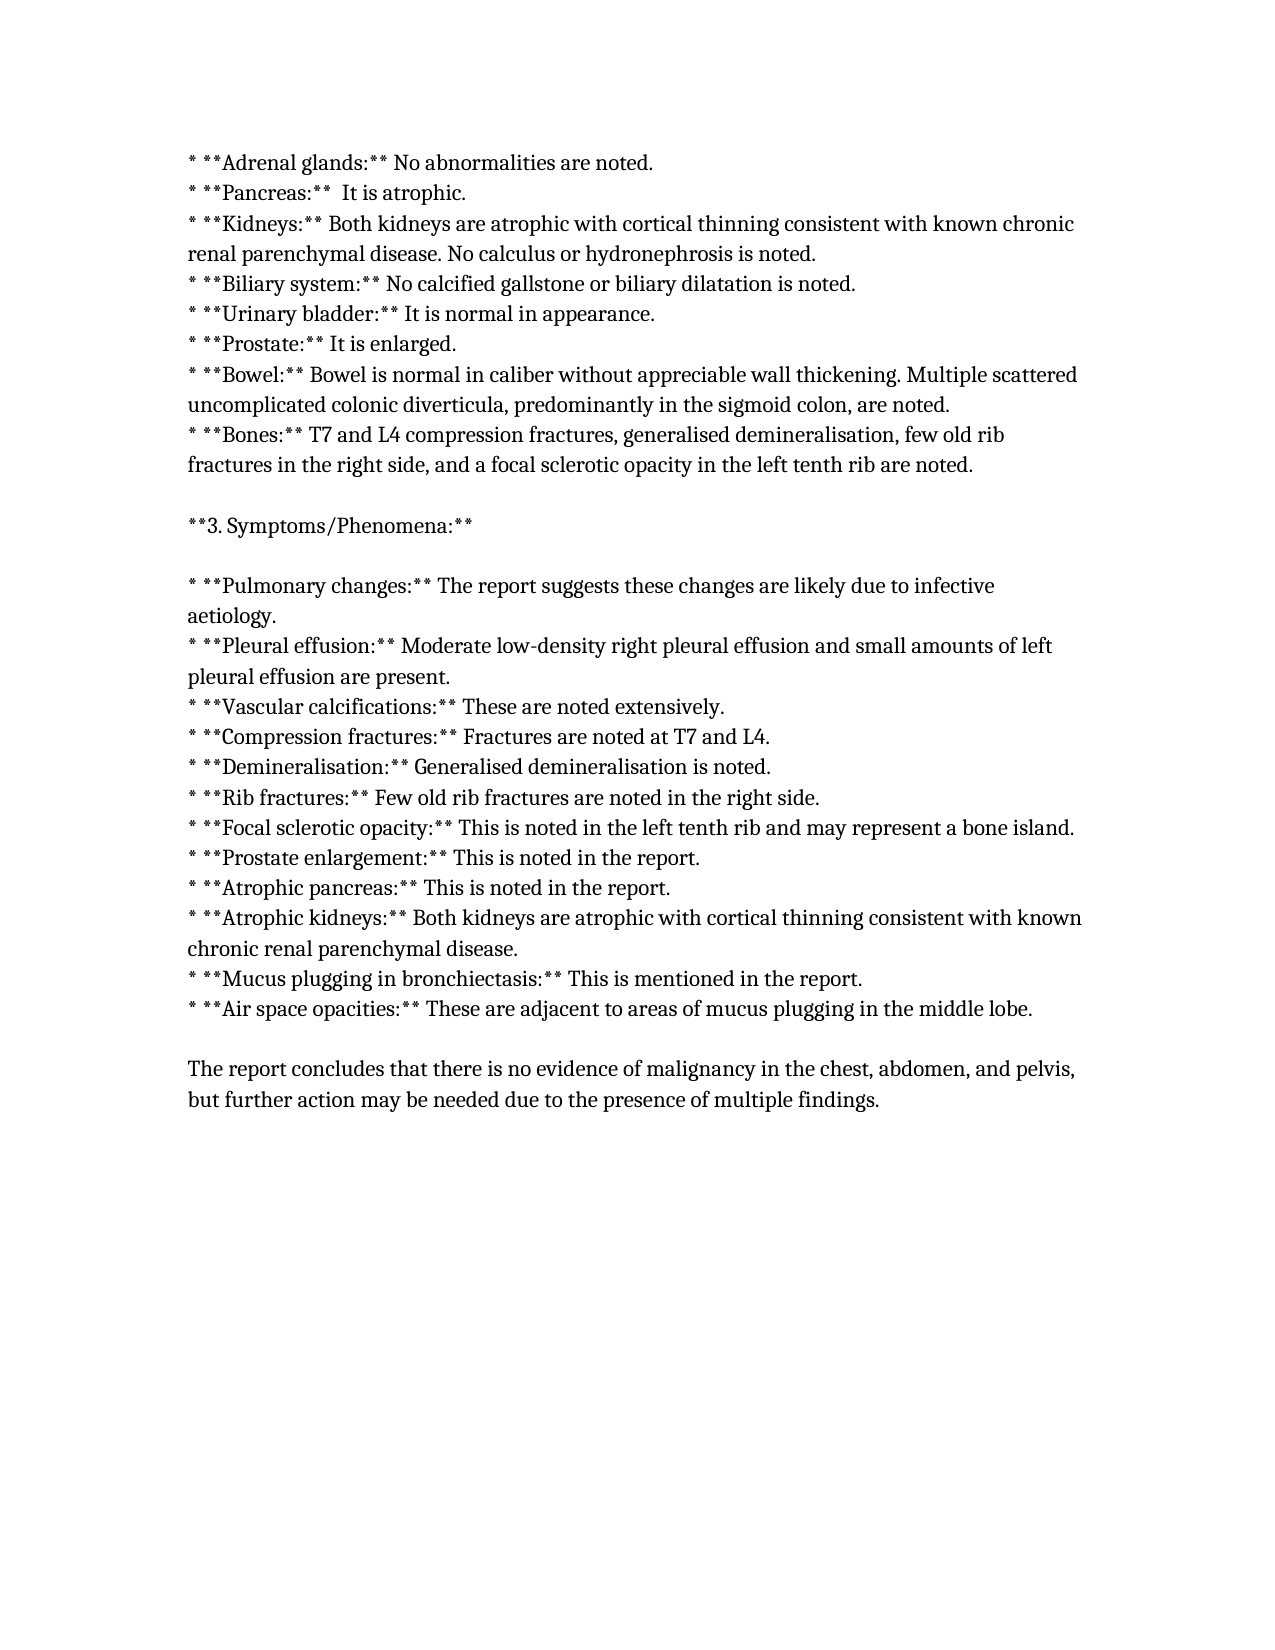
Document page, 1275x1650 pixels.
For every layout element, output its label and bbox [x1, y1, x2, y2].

text [187, 150, 1087, 1113]
